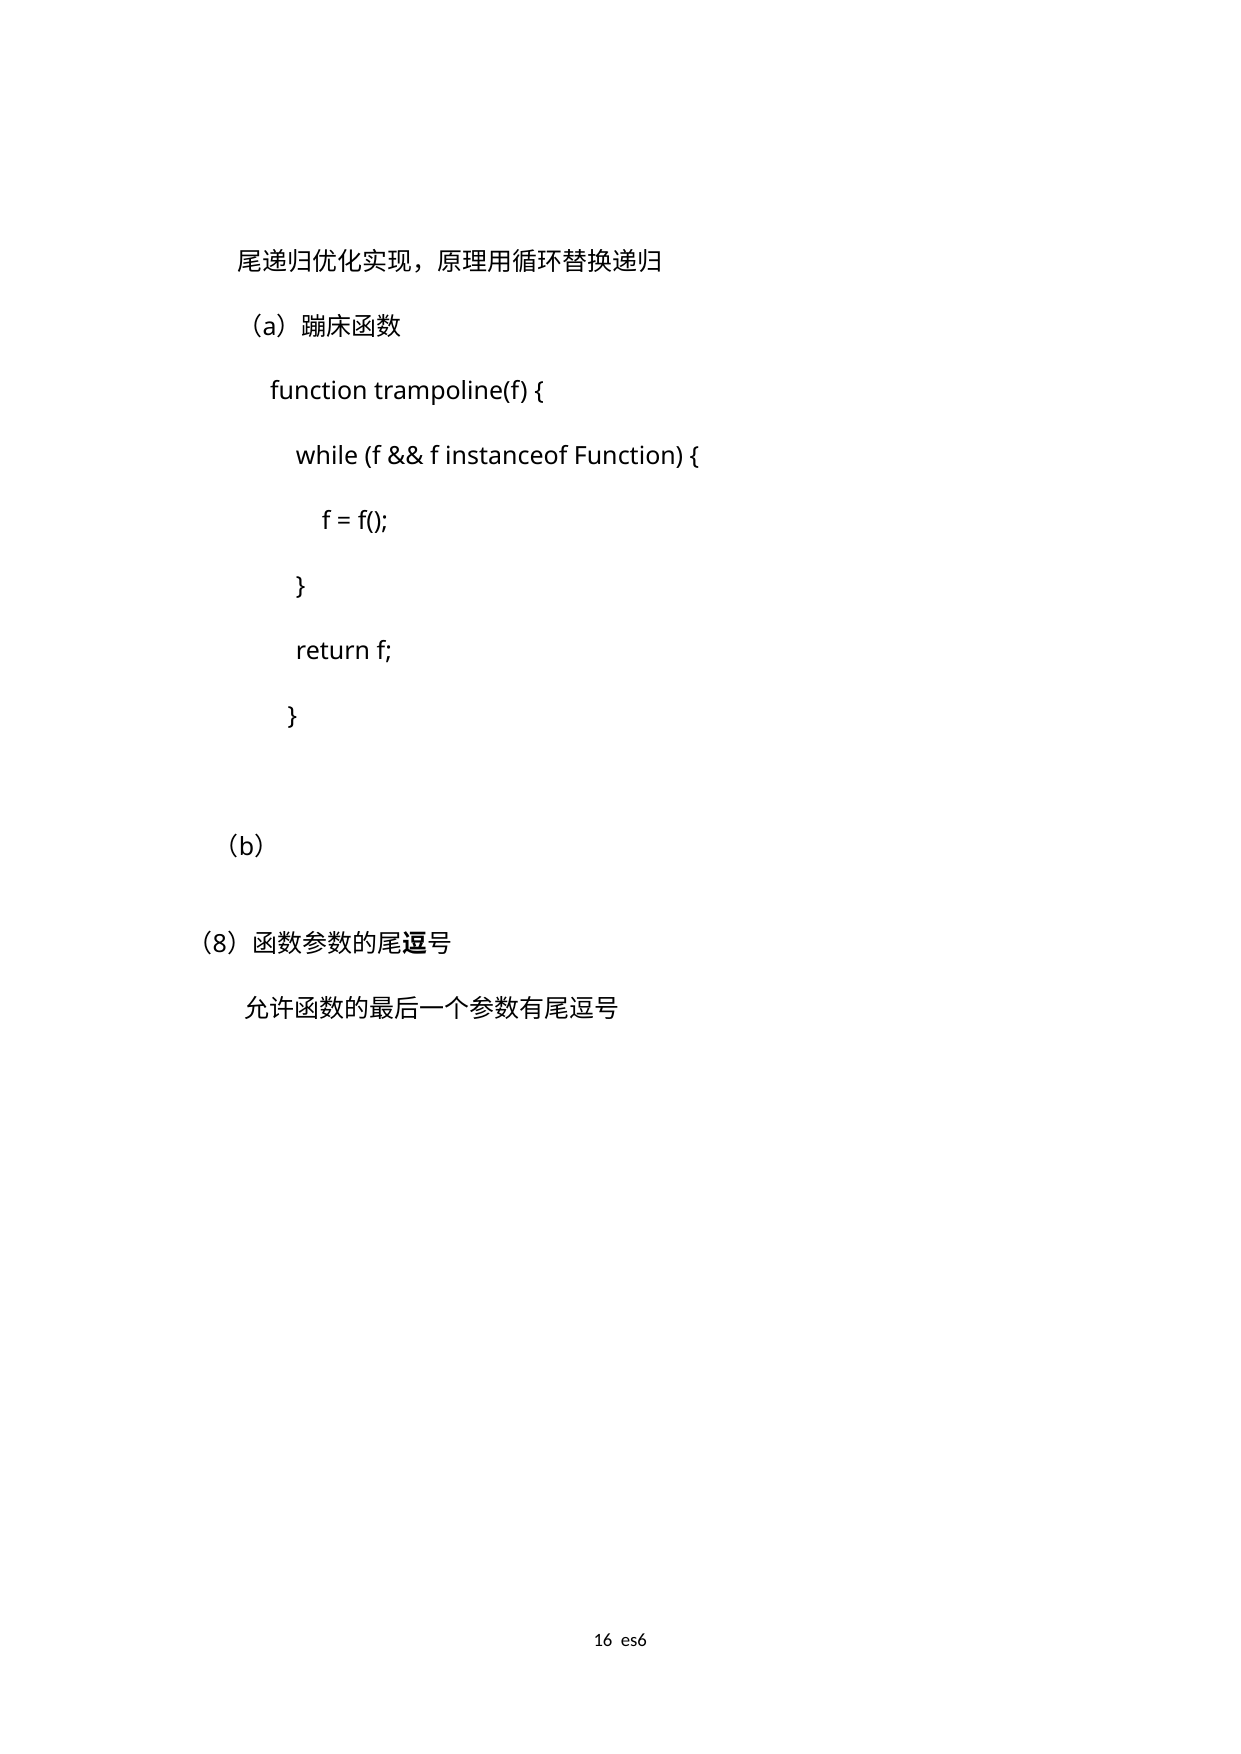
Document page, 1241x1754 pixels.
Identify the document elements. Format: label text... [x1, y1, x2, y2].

text } [187, 552, 1053, 617]
text （8）函数参数的尾逗号 [187, 909, 1053, 974]
text 允许函数的最后一个参数有尾逗号 [187, 974, 1053, 1039]
text return f; [187, 617, 1053, 682]
text function trampoline(f) { [187, 357, 1053, 422]
text while (f && f instanceof Function) { [187, 422, 1053, 487]
text 尾递归优化实现，原理用循环替换递归 [187, 227, 1053, 292]
text （a）蹦床函数 [187, 292, 1053, 357]
text f = f(); [187, 487, 1053, 552]
text } [187, 682, 1053, 747]
text （b） [187, 812, 1053, 877]
